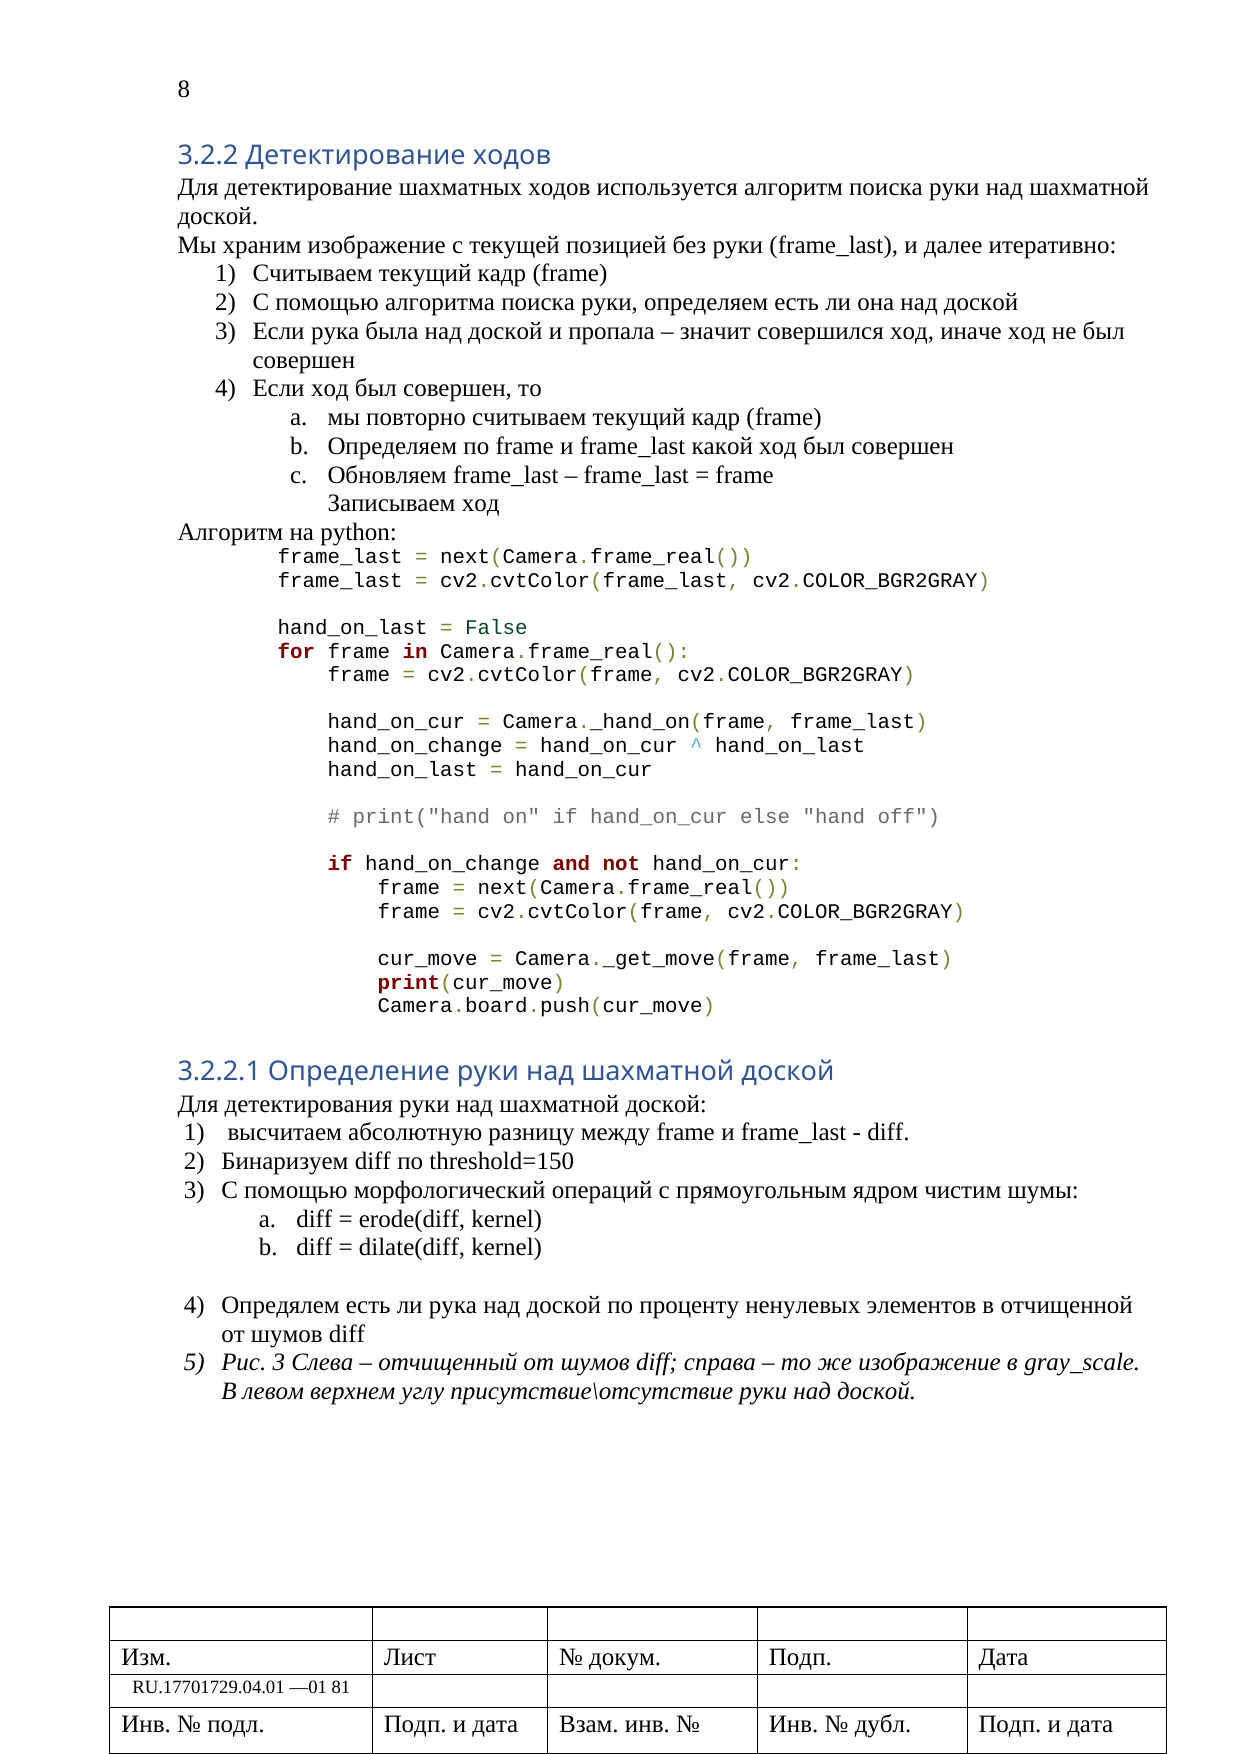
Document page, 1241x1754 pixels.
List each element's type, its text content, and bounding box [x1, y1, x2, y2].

list Рис. 3 Слева – отчищенный от шумов diff; справа – то же изображение в gray_scale. В левом верхнем углу присутствие\отсутствие руки над доской. [183, 1347, 1152, 1405]
list Обновляем frame_last – frame_last = frame [290, 460, 1152, 488]
text hand_on_change = hand_on_cur ^ hand_on_last [177, 735, 1152, 759]
list Если ход был совершен, то [215, 373, 1152, 402]
list высчитаем абсолютную разницу между frame и frame_last - diff. [183, 1117, 1152, 1146]
text for frame in Camera.frame_real(): [177, 641, 1152, 664]
text frame_last = cv2.cvtColor(frame_last, cv2.COLOR_BGR2GRAY) [177, 570, 1152, 593]
text frame = cv2.cvtColor(frame, cv2.COLOR_BGR2GRAY) [177, 901, 1152, 924]
text Camera.board.push(cur_move) [177, 995, 1152, 1019]
list мы повторно считываем текущий кадр (frame) [290, 402, 1152, 431]
text hand_on_last = False [177, 617, 1152, 641]
text hand_on_last = hand_on_cur [177, 759, 1152, 782]
text cur_move = Camera._get_move(frame, frame_last) [177, 948, 1152, 972]
list diff = erode(diff, kernel) [258, 1204, 1152, 1232]
text print(cur_move) [177, 972, 1152, 995]
text if hand_on_change and not hand_on_cur: [177, 853, 1152, 877]
text Мы храним изображение с текущей позицией без руки (frame_last), и далее итеративно: [177, 230, 1152, 258]
list С помощью алгоритма поиска руки, определяем есть ли она над доской [215, 287, 1152, 316]
text # print("hand on" if hand_on_cur else "hand off") [177, 806, 1152, 830]
list С помощью морфологический операций с прямоугольным ядром чистим шумы: [183, 1175, 1152, 1204]
text Алгоритм на python: [177, 517, 1152, 546]
subtitle 3.2.2.1 Определение руки над шахматной доской [177, 1052, 1152, 1089]
text frame_last = next(Camera.frame_real()) [177, 546, 1152, 570]
list Определяем по frame и frame_last какой ход был совершен [290, 431, 1152, 460]
text frame = cv2.cvtColor(frame, cv2.COLOR_BGR2GRAY) [177, 664, 1152, 688]
subtitle 3.2.2 Детектирование ходов [177, 135, 1152, 172]
list Считываем текущий кадр (frame) [215, 258, 1152, 287]
list Опредялем есть ли рука над доской по проценту ненулевых элементов в отчищенной от шумов diff [183, 1290, 1152, 1347]
text Для детектирования руки над шахматной доской: [177, 1089, 1152, 1117]
list Если рука была над доской и пропала – значит совершился ход, иначе ход не был совершен [215, 316, 1152, 373]
text hand_on_cur = Camera._hand_on(frame, frame_last) [177, 712, 1152, 735]
list Записываем ход [327, 488, 1152, 517]
text Для детектирование шахматных ходов используется алгоритм поиска руки над шахматной доской. [177, 172, 1152, 230]
list diff = dilate(diff, kernel) [258, 1232, 1152, 1261]
text frame = next(Camera.frame_real()) [177, 877, 1152, 901]
list Бинаризуем diff по threshold=150 [183, 1146, 1152, 1175]
